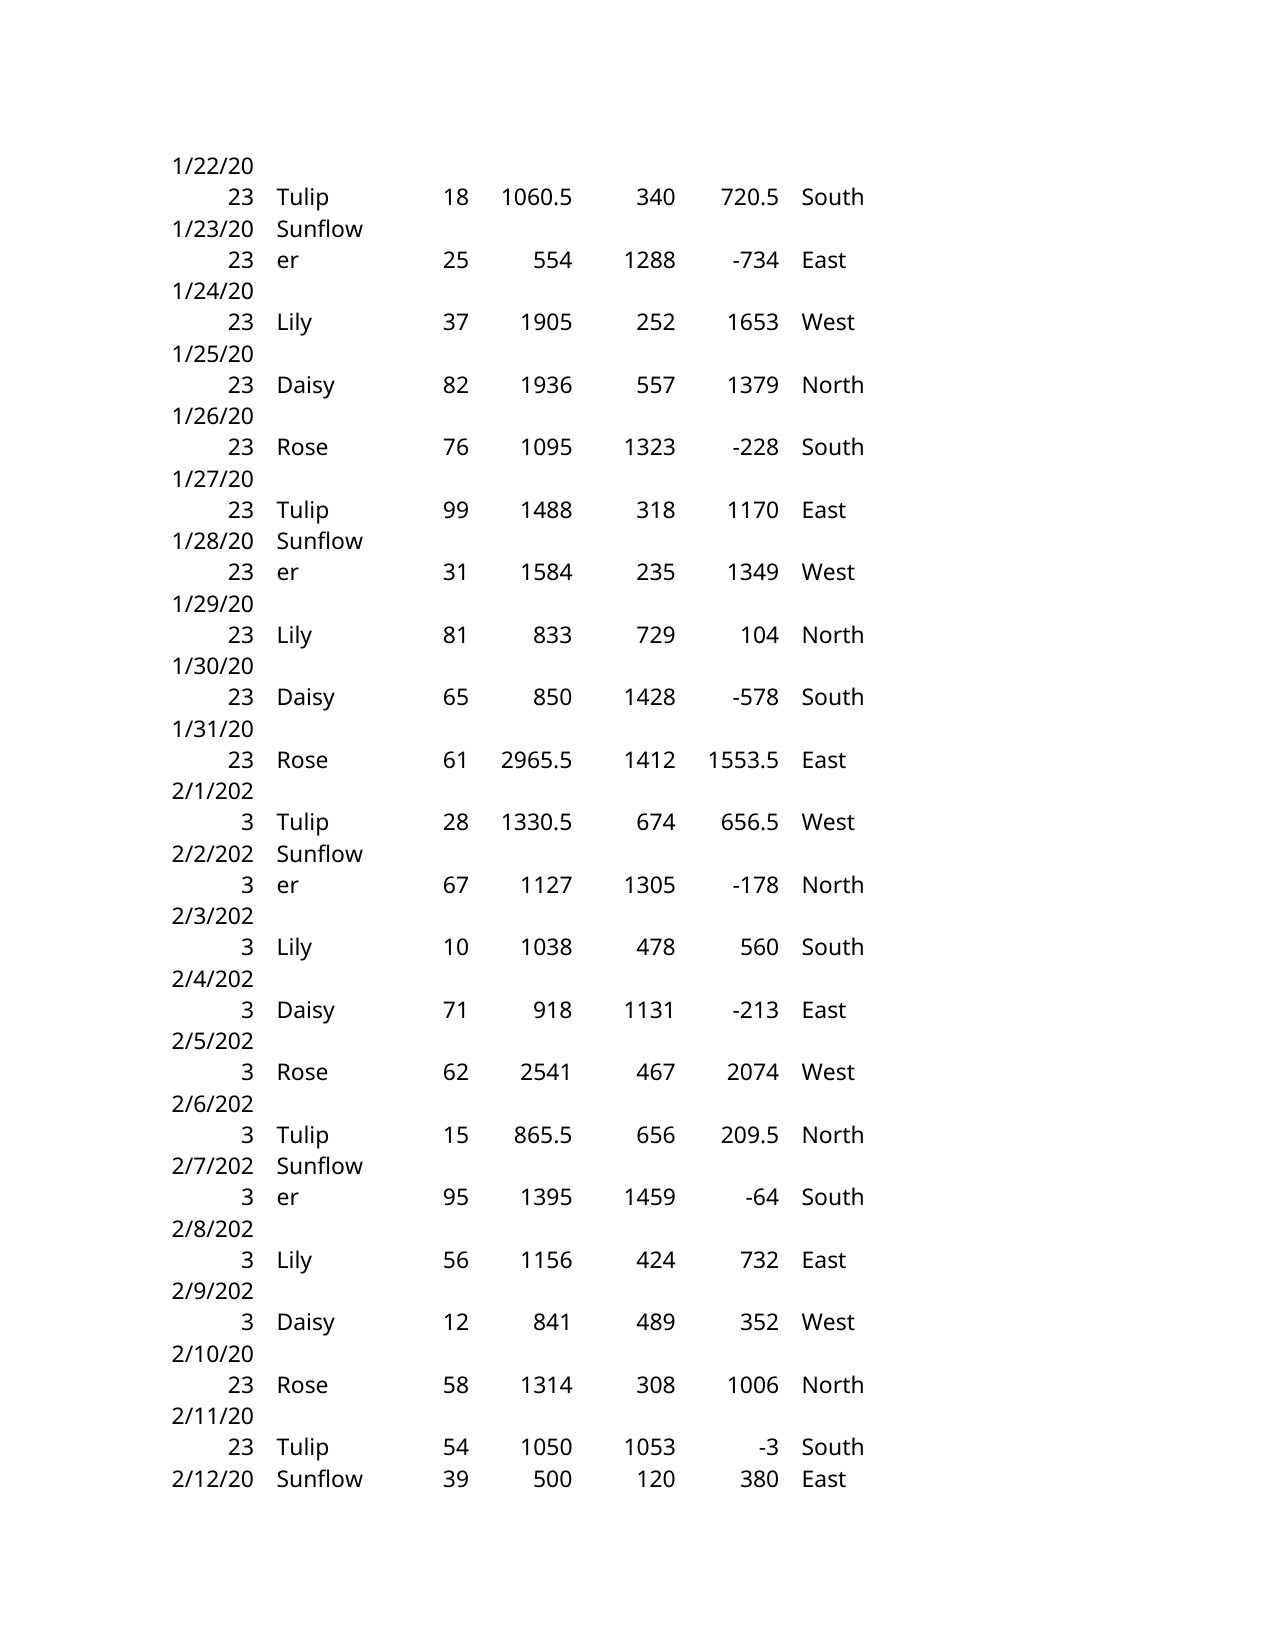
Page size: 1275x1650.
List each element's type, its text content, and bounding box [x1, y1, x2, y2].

table_cell Daisy [265, 963, 376, 1025]
table_cell East [790, 1213, 894, 1275]
table_cell 1095 [480, 400, 583, 462]
table_cell 340 [584, 150, 687, 212]
table_cell 308 [584, 1338, 687, 1400]
table_cell East [790, 963, 894, 1025]
table_cell Tulip [265, 775, 376, 837]
table_cell 500 [480, 1463, 583, 1494]
table_cell South [790, 900, 894, 962]
table_cell -64 [687, 1150, 790, 1212]
table_cell 318 [584, 463, 687, 525]
table_cell 2965.5 [480, 713, 583, 775]
table_cell Sunflower [265, 1463, 376, 1494]
table_cell North [790, 838, 894, 900]
table_cell 2/8/2023 [150, 1213, 265, 1275]
table_cell Rose [265, 1025, 376, 1087]
table_cell 209.5 [687, 1088, 790, 1150]
table_cell Sunflower [265, 213, 376, 275]
table_cell South [790, 150, 894, 212]
table_cell 71 [376, 963, 480, 1025]
table_cell Tulip [265, 463, 376, 525]
table_cell 2541 [480, 1025, 583, 1087]
table_cell 656 [584, 1088, 687, 1150]
table_cell Daisy [265, 1275, 376, 1337]
table_cell 841 [480, 1275, 583, 1337]
table_cell 557 [584, 338, 687, 400]
table_cell 252 [584, 275, 687, 337]
table_cell North [790, 1088, 894, 1150]
table_cell 554 [480, 213, 583, 275]
table_cell 12 [376, 1275, 480, 1337]
table_cell 1/28/2023 [150, 525, 265, 587]
table_cell 1488 [480, 463, 583, 525]
table_cell 104 [687, 588, 790, 650]
table_cell 28 [376, 775, 480, 837]
table_cell 2/11/2023 [150, 1400, 265, 1462]
table_cell 67 [376, 838, 480, 900]
table_cell South [790, 1150, 894, 1212]
table_cell 1412 [584, 713, 687, 775]
table_cell Lily [265, 275, 376, 337]
table_cell Daisy [265, 650, 376, 712]
table_cell 61 [376, 713, 480, 775]
table_cell 1553.5 [687, 713, 790, 775]
table_cell South [790, 1400, 894, 1462]
table_cell 720.5 [687, 150, 790, 212]
table_cell 1379 [687, 338, 790, 400]
table_cell 732 [687, 1213, 790, 1275]
table_cell Rose [265, 1338, 376, 1400]
table_cell North [790, 1338, 894, 1400]
table_cell 2/7/2023 [150, 1150, 265, 1212]
table_cell 1395 [480, 1150, 583, 1212]
table_cell 1905 [480, 275, 583, 337]
table_cell 2/2/2023 [150, 838, 265, 900]
table_cell Rose [265, 400, 376, 462]
table_cell 1060.5 [480, 150, 583, 212]
table_cell Tulip [265, 1400, 376, 1462]
table_cell 10 [376, 900, 480, 962]
table_cell East [790, 463, 894, 525]
table_cell 467 [584, 1025, 687, 1087]
table_cell 120 [584, 1463, 687, 1494]
table_cell 918 [480, 963, 583, 1025]
table_cell Lily [265, 1213, 376, 1275]
table_cell West [790, 275, 894, 337]
table_cell -213 [687, 963, 790, 1025]
table_cell 37 [376, 275, 480, 337]
table_cell South [790, 400, 894, 462]
table_cell 833 [480, 588, 583, 650]
table_cell 1/22/2023 [150, 150, 265, 212]
table_cell 729 [584, 588, 687, 650]
table_cell 2/1/2023 [150, 775, 265, 837]
table_cell West [790, 1025, 894, 1087]
table_cell 1323 [584, 400, 687, 462]
table_cell -3 [687, 1400, 790, 1462]
table_cell 865.5 [480, 1088, 583, 1150]
table_cell 674 [584, 775, 687, 837]
table_cell 656.5 [687, 775, 790, 837]
table_cell 1053 [584, 1400, 687, 1462]
table_cell 58 [376, 1338, 480, 1400]
table_cell 2/4/2023 [150, 963, 265, 1025]
table_cell 560 [687, 900, 790, 962]
table_cell 1/30/2023 [150, 650, 265, 712]
table_cell 39 [376, 1463, 480, 1494]
table_cell 1349 [687, 525, 790, 587]
table_cell 1/29/2023 [150, 588, 265, 650]
table_cell Sunflower [265, 525, 376, 587]
table_cell -178 [687, 838, 790, 900]
table_cell 1459 [584, 1150, 687, 1212]
table_cell North [790, 338, 894, 400]
table_cell West [790, 775, 894, 837]
table_cell 1038 [480, 900, 583, 962]
table_cell 1653 [687, 275, 790, 337]
table_cell 31 [376, 525, 480, 587]
table_cell 1127 [480, 838, 583, 900]
table_cell East [790, 213, 894, 275]
table_cell 1131 [584, 963, 687, 1025]
table_cell 424 [584, 1213, 687, 1275]
table_cell 1584 [480, 525, 583, 587]
table_cell 15 [376, 1088, 480, 1150]
table_cell 850 [480, 650, 583, 712]
table_cell 235 [584, 525, 687, 587]
table_cell 1/24/2023 [150, 275, 265, 337]
table_cell 1314 [480, 1338, 583, 1400]
table_cell West [790, 525, 894, 587]
table_cell 2/6/2023 [150, 1088, 265, 1150]
table_cell Rose [265, 713, 376, 775]
table_cell 2/9/2023 [150, 1275, 265, 1337]
table_cell Sunflower [265, 1150, 376, 1212]
table_cell 1170 [687, 463, 790, 525]
table_cell Lily [265, 900, 376, 962]
table_cell 1288 [584, 213, 687, 275]
table_cell 2074 [687, 1025, 790, 1087]
table_cell 1/31/2023 [150, 713, 265, 775]
table_cell 56 [376, 1213, 480, 1275]
table_cell 1050 [480, 1400, 583, 1462]
table_cell Sunflower [265, 838, 376, 900]
table_cell 62 [376, 1025, 480, 1087]
table_cell 1428 [584, 650, 687, 712]
table_cell 1/23/2023 [150, 213, 265, 275]
table_cell Daisy [265, 338, 376, 400]
table_cell 1/26/2023 [150, 400, 265, 462]
table_cell 82 [376, 338, 480, 400]
table_cell 99 [376, 463, 480, 525]
table_cell 76 [376, 400, 480, 462]
table_cell 478 [584, 900, 687, 962]
table_cell West [790, 1275, 894, 1337]
table_cell 1006 [687, 1338, 790, 1400]
table_cell 54 [376, 1400, 480, 1462]
table_cell 2/3/2023 [150, 900, 265, 962]
table_cell Tulip [265, 1088, 376, 1150]
table_cell 1330.5 [480, 775, 583, 837]
table_cell 2/12/2023 [150, 1463, 265, 1494]
table_cell -734 [687, 213, 790, 275]
table_cell 1/27/2023 [150, 463, 265, 525]
table_cell 65 [376, 650, 480, 712]
table_cell East [790, 713, 894, 775]
table_cell East [790, 1463, 894, 1494]
table_cell 1156 [480, 1213, 583, 1275]
table_cell 25 [376, 213, 480, 275]
table_cell -228 [687, 400, 790, 462]
table_cell South [790, 650, 894, 712]
table_cell Lily [265, 588, 376, 650]
table_cell 1/25/2023 [150, 338, 265, 400]
table_cell Tulip [265, 150, 376, 212]
table_cell 2/5/2023 [150, 1025, 265, 1087]
table_cell North [790, 588, 894, 650]
table_cell 1936 [480, 338, 583, 400]
table_cell 380 [687, 1463, 790, 1494]
table_cell 1305 [584, 838, 687, 900]
table_cell 2/10/2023 [150, 1338, 265, 1400]
table_cell 352 [687, 1275, 790, 1337]
table_cell 95 [376, 1150, 480, 1212]
table_cell 489 [584, 1275, 687, 1337]
table_cell 18 [376, 150, 480, 212]
table_cell -578 [687, 650, 790, 712]
table_cell 81 [376, 588, 480, 650]
